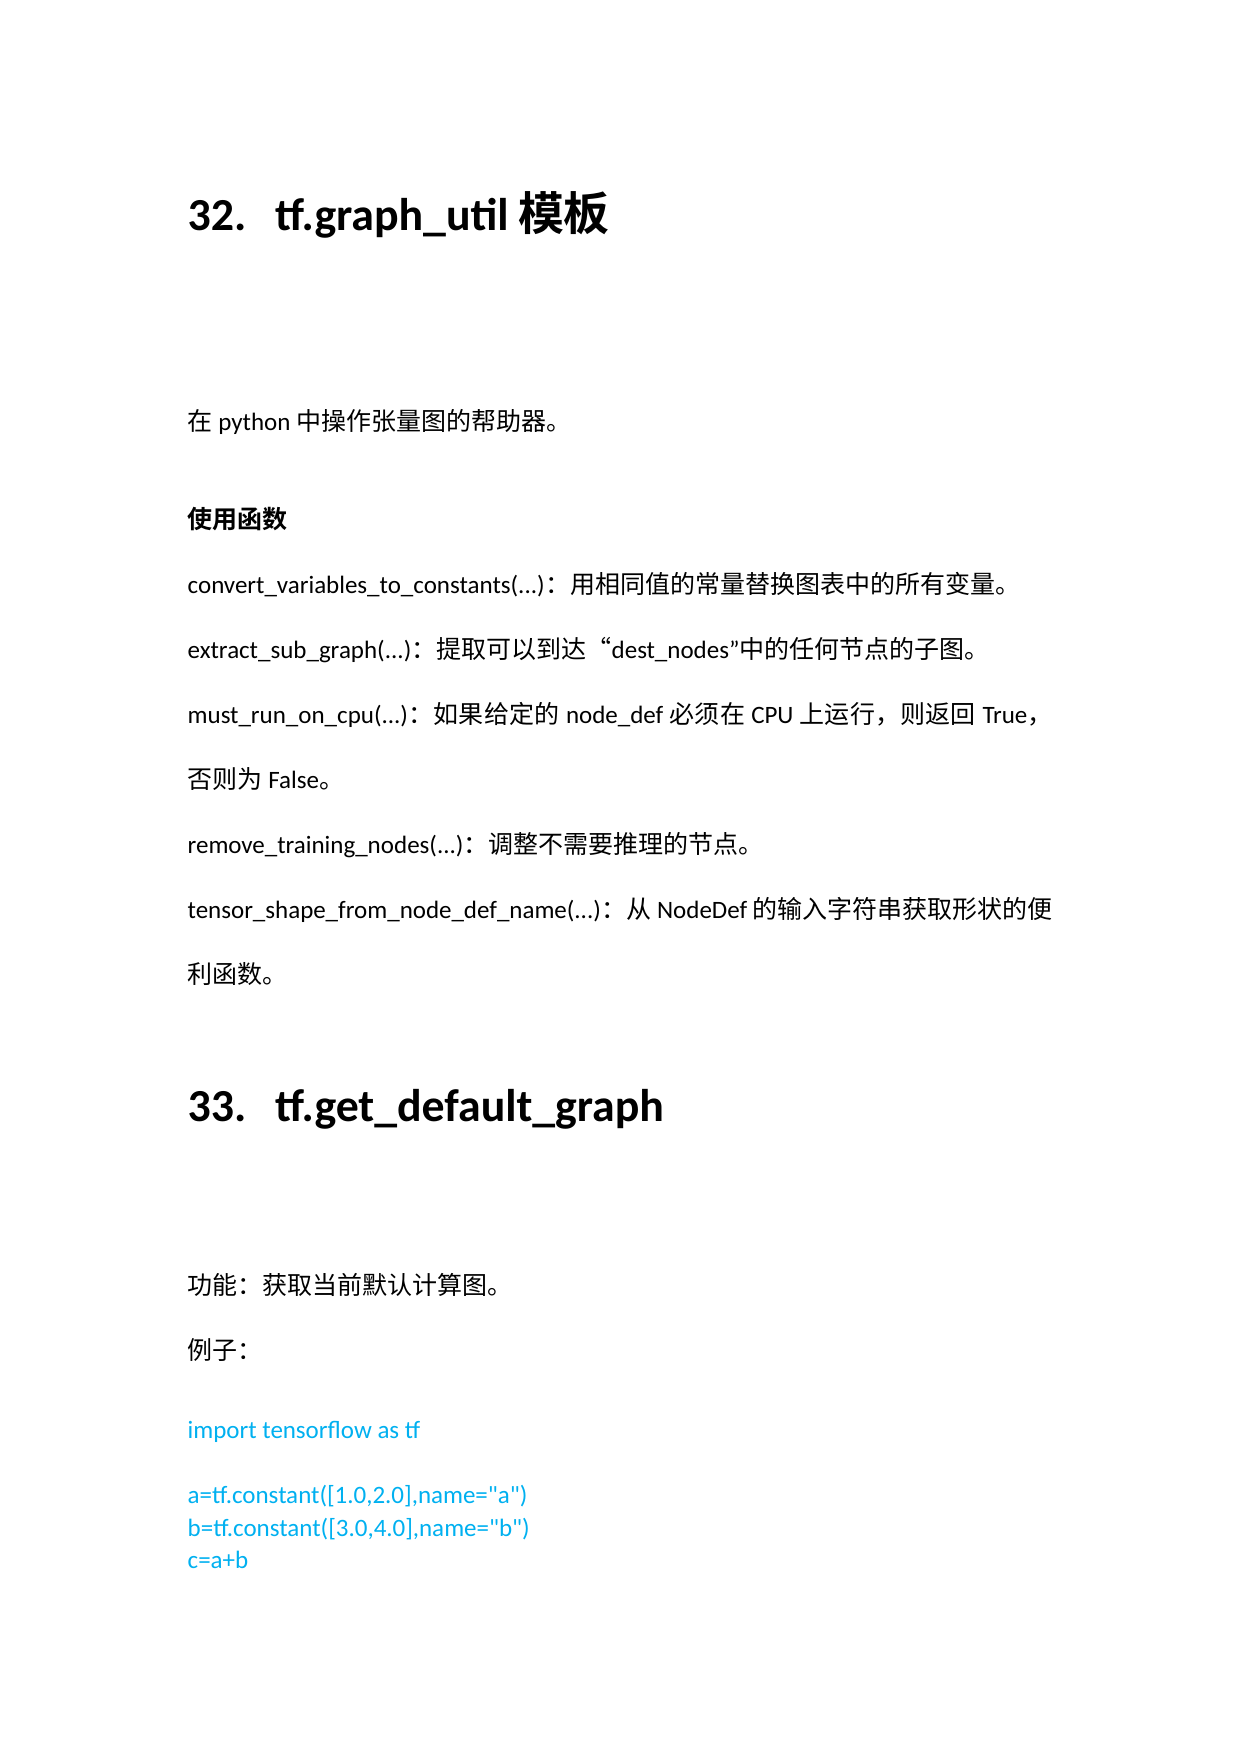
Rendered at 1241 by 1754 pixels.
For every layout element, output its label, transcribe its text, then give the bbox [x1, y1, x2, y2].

text 使用函数 [187, 485, 1053, 550]
text 在 python 中操作张量图的帮助器。 [187, 387, 1053, 452]
subtitle tf.get_default_graph [187, 1073, 1053, 1138]
text import tensorflow as tf [187, 1413, 1053, 1446]
text b=tf.constant([3.0,4.0],name="b") [187, 1511, 1053, 1543]
text a=tf.constant([1.0,2.0],name="a") [187, 1478, 1053, 1511]
text must_run_on_cpu(...)：如果给定的 node_def 必须在 CPU 上运行，则返回 True，否则为 False。 [187, 680, 1053, 810]
text tensor_shape_from_node_def_name(...)：从 NodeDef 的输入字符串获取形状的便利函数。 [187, 875, 1053, 1005]
text convert_variables_to_constants(...)：用相同值的常量替换图表中的所有变量。 [187, 550, 1053, 615]
text c=a+b [187, 1543, 1053, 1576]
subtitle tf.graph_util模板 [187, 162, 1053, 259]
text remove_training_nodes(...)：调整不需要推理的节点。 [187, 810, 1053, 875]
text 功能：获取当前默认计算图。 [187, 1251, 1053, 1316]
text 例子： [187, 1316, 1053, 1381]
text extract_sub_graph(...)：提取可以到达“dest_nodes”中的任何节点的子图。 [187, 615, 1053, 680]
